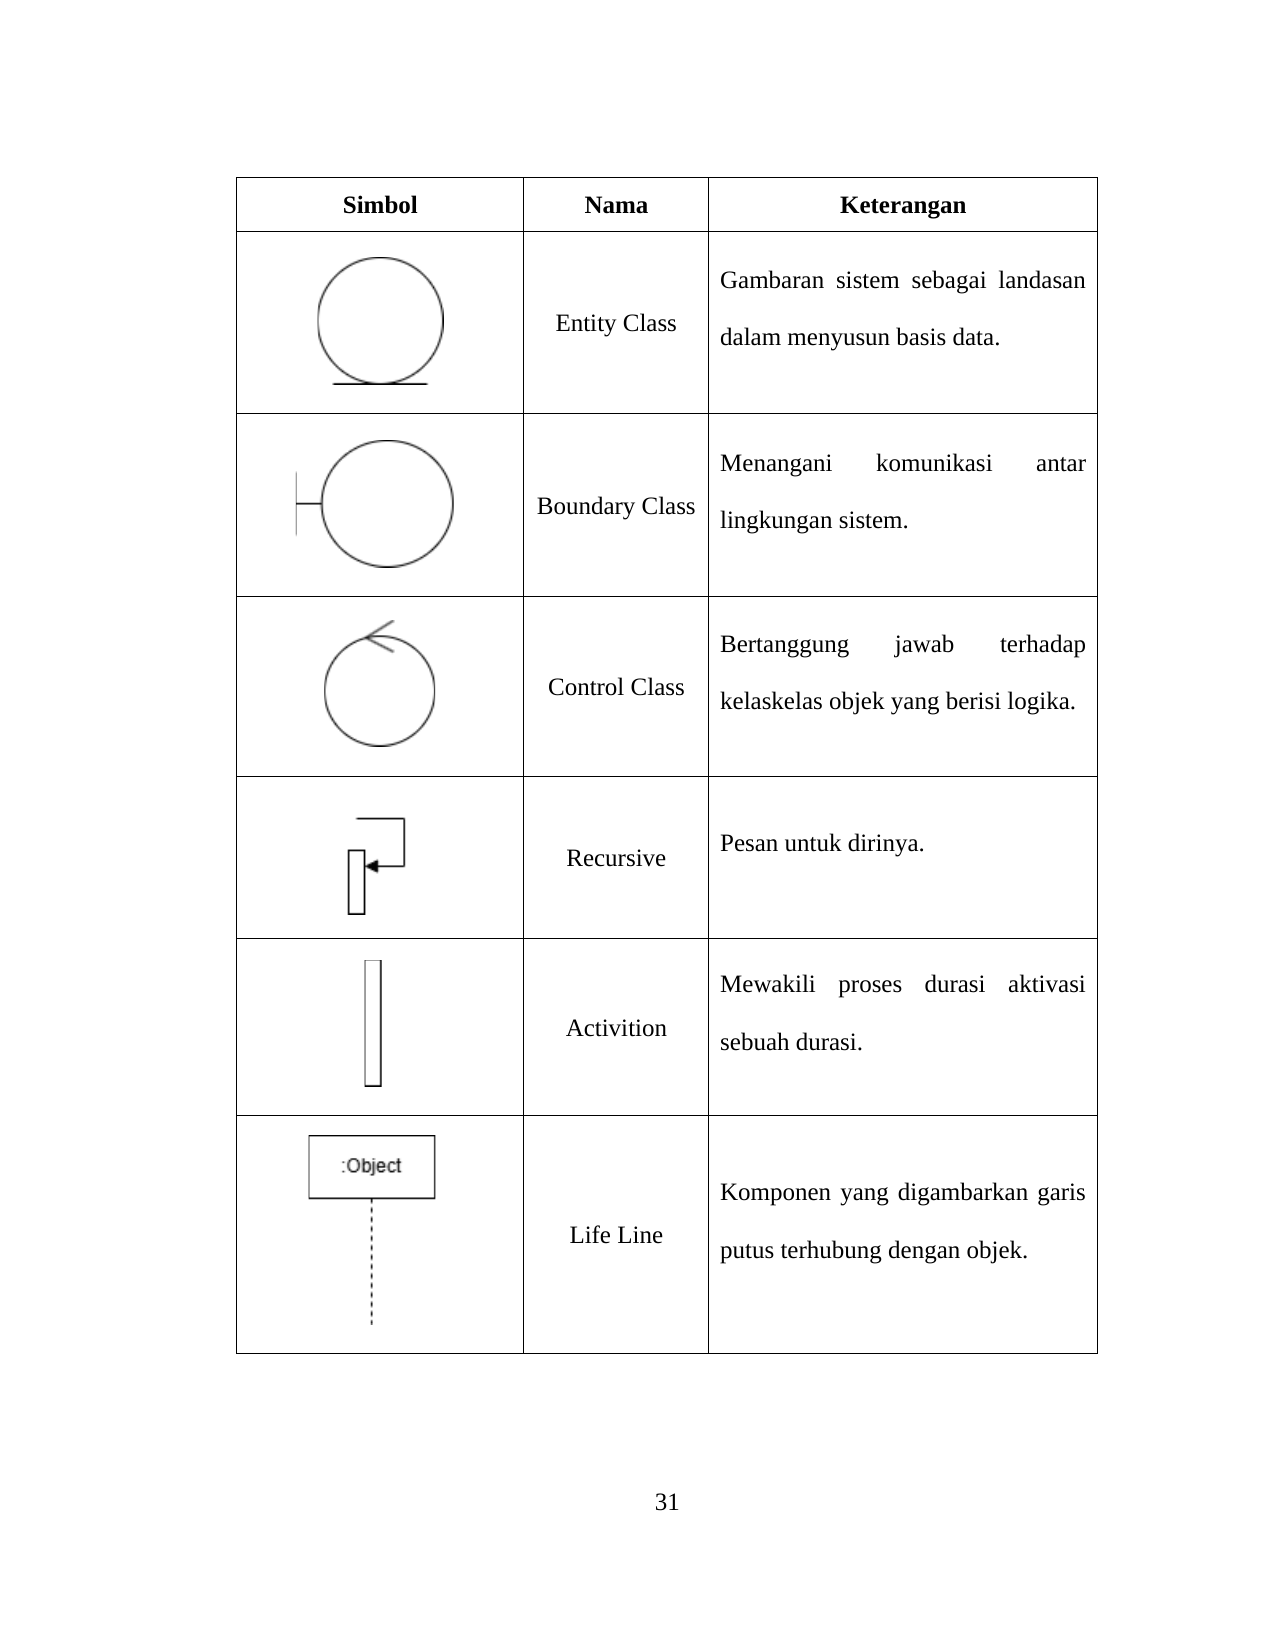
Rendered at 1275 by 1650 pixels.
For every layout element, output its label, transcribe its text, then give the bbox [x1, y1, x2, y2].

table_cell [237, 777, 523, 938]
table_cell [237, 232, 523, 413]
picture [308, 1135, 436, 1325]
table_header Nama [524, 178, 708, 231]
table_cell [237, 939, 523, 1115]
table_cell Menangani komunikasi antar lingkungan sistem. [709, 414, 1097, 596]
table_cell Boundary Class [524, 414, 708, 596]
picture [345, 808, 418, 915]
picture [324, 620, 436, 747]
picture [317, 257, 444, 385]
table_cell [237, 414, 523, 596]
table_cell [237, 597, 523, 776]
picture [295, 440, 454, 568]
table_cell Control Class [524, 597, 708, 776]
table_cell Life Line [524, 1116, 708, 1353]
picture [364, 960, 382, 1087]
table_cell [237, 1116, 523, 1353]
table_cell Komponen yang digambarkan garis putus terhubung dengan objek. [709, 1116, 1097, 1353]
table_cell Entity Class [524, 232, 708, 413]
table_cell Pesan untuk dirinya. [709, 777, 1097, 938]
table_cell Gambaran sistem sebagai landasan dalam menyusun basis data. [709, 232, 1097, 413]
table_cell Bertanggung jawab terhadap kelaskelas objek yang berisi logika. [709, 597, 1097, 776]
table_cell Mewakili proses durasi aktivasi sebuah durasi. [709, 939, 1097, 1115]
table_header Simbol [237, 178, 523, 231]
table_header Keterangan [709, 178, 1097, 231]
table_cell Recursive [524, 777, 708, 938]
table_cell Activition [524, 939, 708, 1115]
